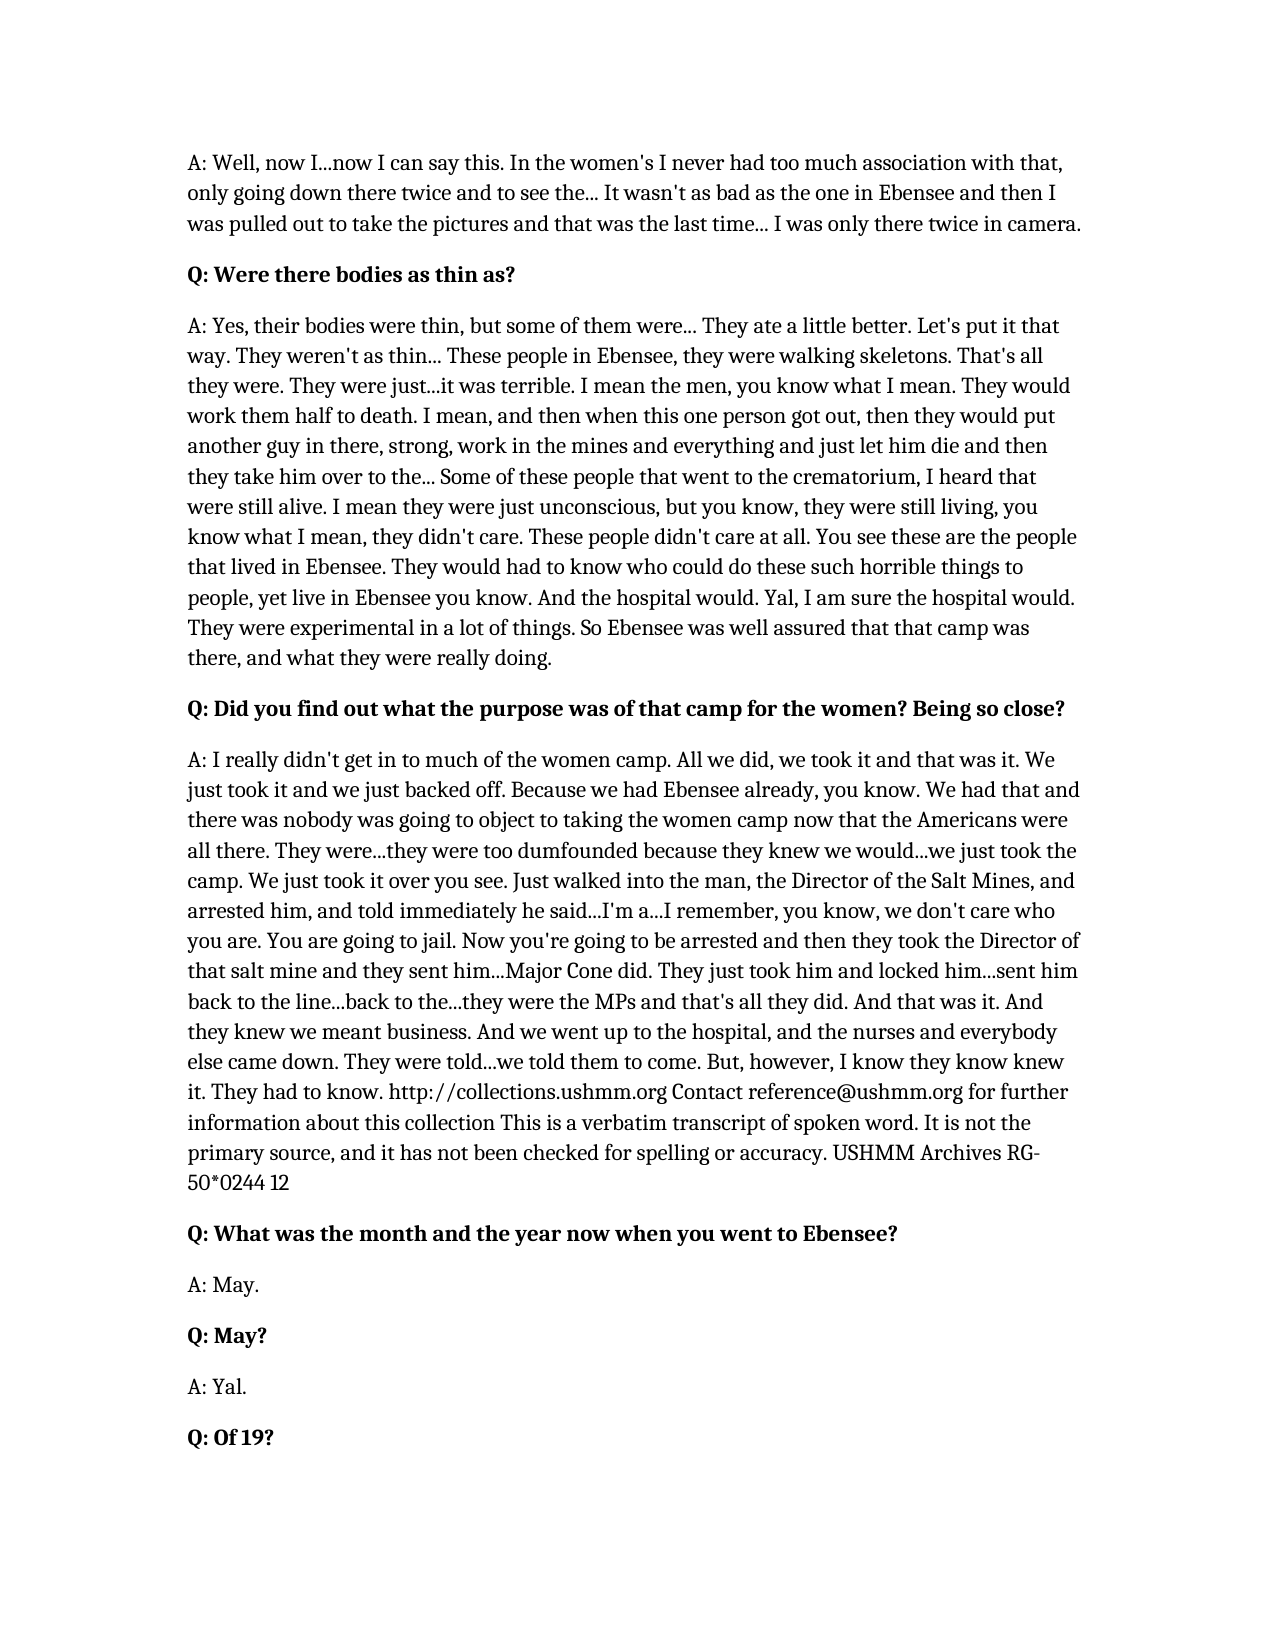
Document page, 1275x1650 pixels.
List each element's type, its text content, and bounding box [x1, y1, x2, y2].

text Q: Were there bodies as thin as? [187, 261, 1087, 288]
text A: Yes, their bodies were thin, but some of them were... They ate a little better. Let's put it that way. They weren't as thin... These people in Ebensee, they were walking skeletons. That's all they were. They were just...it was terrible. I mean the men, you know what I mean. They would work them half to death. I mean, and then when this one person got out, then they would put another guy in there, strong, work in the mines and everything and just let him die and then they take him over to the... Some of these people that went to the crematorium, I heard that were still alive. I mean they were just unconscious, but you know, they were still living, you know what I mean, they didn't care. These people didn't care at all. You see these are the people that lived in Ebensee. They would had to know who could do these such horrible things to people, yet live in Ebensee you know. And the hospital would. Yal, I am sure the hospital would. They were experimental in a lot of things. So Ebensee was well assured that that camp was there, and what they were really doing. [187, 312, 1087, 671]
text A: Well, now I...now I can say this. In the women's I never had too much association with that, only going down there twice and to see the... It wasn't as bad as the one in Ebensee and then I was pulled out to take the pictures and that was the last time... I was only there twice in camera. [187, 150, 1087, 237]
text A: I really didn't get in to much of the women camp. All we did, we took it and that was it. We just took it and we just backed off. Because we had Ebensee already, you know. We had that and there was nobody was going to object to taking the women camp now that the Americans were all there. They were...they were too dumfounded because they knew we would...we just took the camp. We just took it over you see. Just walked into the man, the Director of the Salt Mines, and arrested him, and told immediately he said...I'm a...I remember, you know, we don't care who you are. You are going to jail. Now you're going to be arrested and then they took the Director of that salt mine and they sent him...Major Cone did. They just took him and locked him...sent him back to the line...back to the...they were the MPs and that's all they did. And that was it. And they knew we meant business. And we went up to the hospital, and the nurses and everybody else came down. They were told...we told them to come. But, however, I know they know knew it. They had to know. http://collections.ushmm.org Contact reference@ushmm.org for further information about this collection This is a verbatim transcript of spoken word. It is not the primary source, and it has not been checked for spelling or accuracy. USHMM Archives RG-50*0244 12 [187, 747, 1087, 1196]
text Q: What was the month and the year now when you went to Ebensee? [187, 1221, 1087, 1247]
text A: May. [187, 1272, 1087, 1298]
text Q: Of 19? [187, 1425, 1087, 1451]
text A: Yal. [187, 1374, 1087, 1400]
text Q: Did you find out what the purpose was of that camp for the women? Being so close? [187, 696, 1087, 722]
text Q: May? [187, 1323, 1087, 1349]
